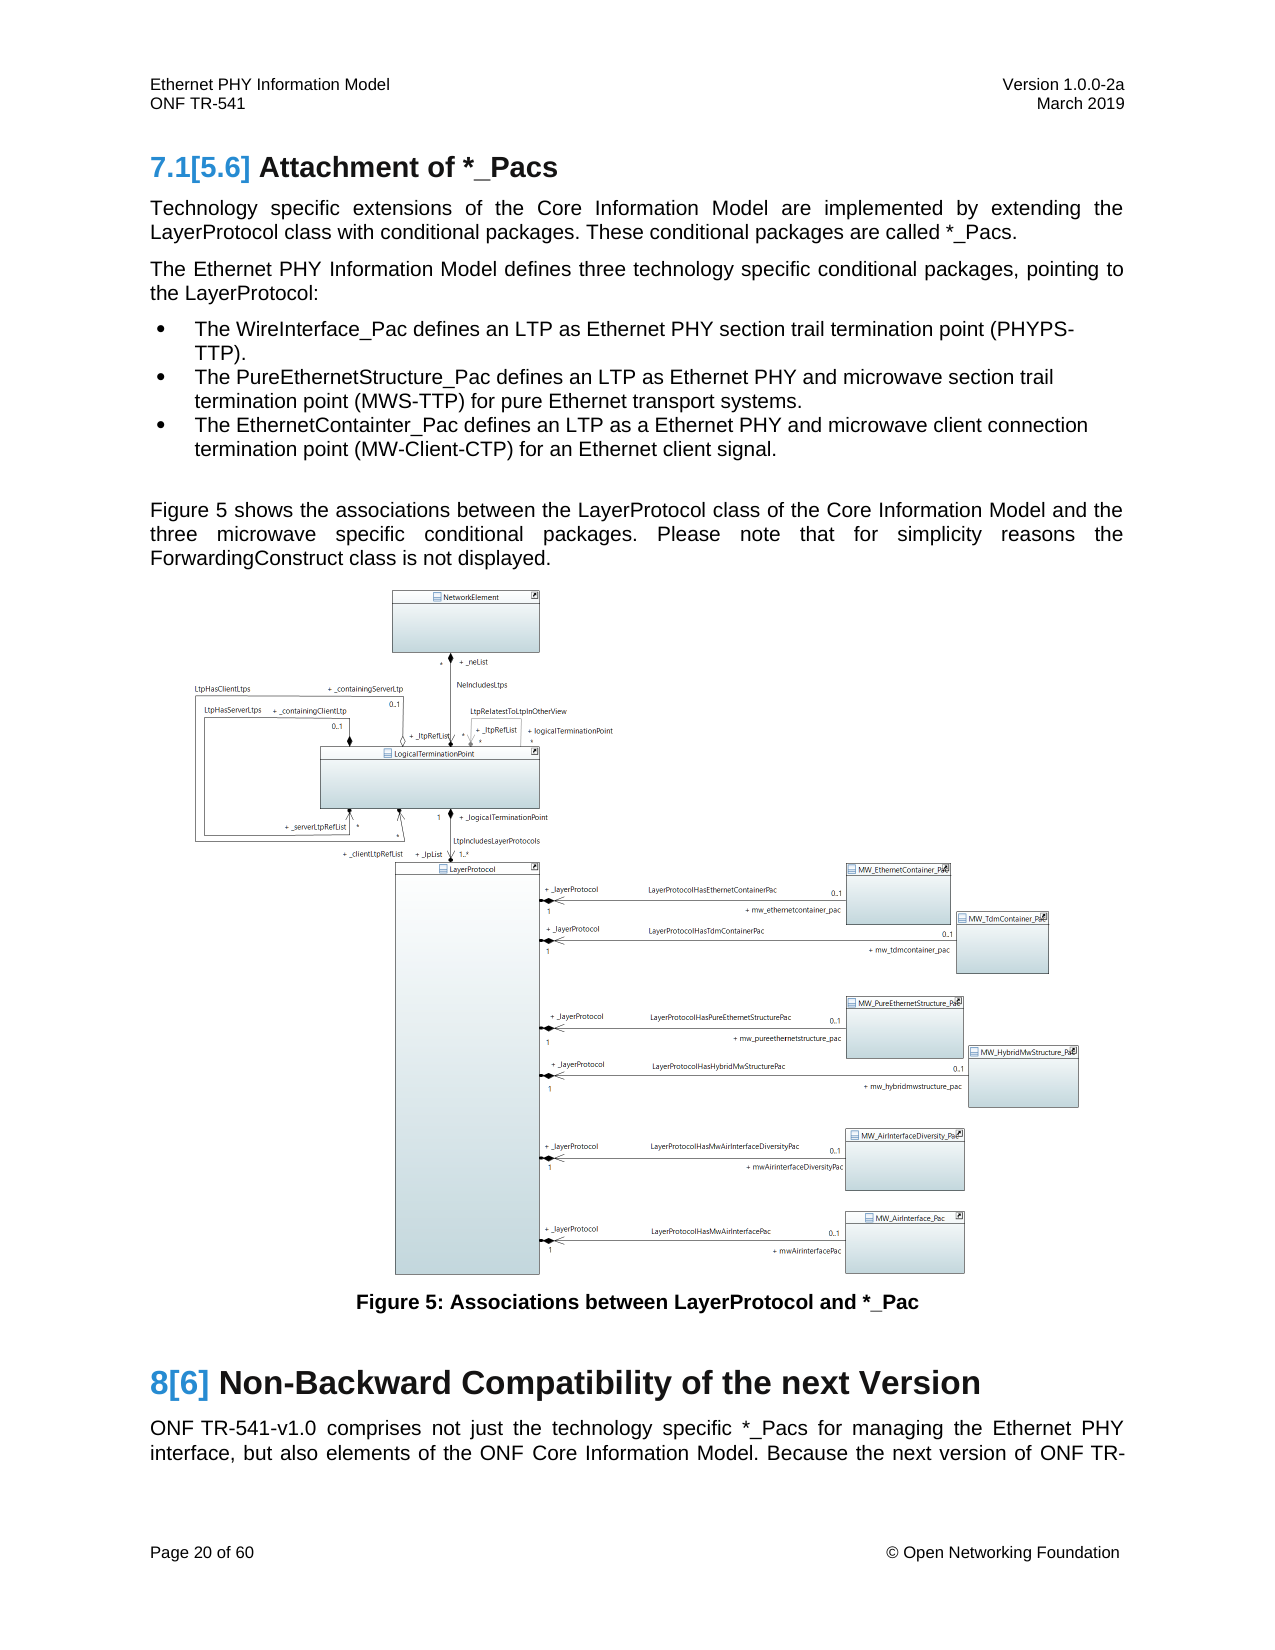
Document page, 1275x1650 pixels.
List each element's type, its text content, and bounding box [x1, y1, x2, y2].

picture [193, 581, 1082, 1278]
text Figure 5 shows the associations between the LayerProtocol class of the Core Information Model and the three microwave specific conditional packages. Please note that for simplicity reasons the ForwardingConstruct class is not displayed. [150, 497, 1125, 569]
subtitle Attachment of *_Pacs [150, 150, 1125, 183]
list The WireInterface_Pac defines an LTP as Ethernet PHY section trail termination point (PHYPS-TTP). [157, 317, 1125, 365]
list The PureEthernetStructure_Pac defines an LTP as Ethernet PHY and microwave section trail termination point (MWS-TTP) for pure Ethernet transport systems. [157, 365, 1125, 413]
subtitle Non-Backward Compatibility of the next Version [150, 1363, 1125, 1402]
text Figure 5: Associations between LayerProtocol and *_Pac [150, 1290, 1125, 1314]
list The EthernetContainter_Pac defines an LTP as a Ethernet PHY and microwave client connection termination point (MW-Client-CTP) for an Ethernet client signal. [157, 413, 1125, 461]
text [150, 1414, 1125, 1464]
text The Information Model defines three technology specific conditional packages, pointing to the LayerProtocol: [150, 256, 1125, 304]
text Technology specific extensions of the Core Information Model are implemented by extending the LayerProtocol class with conditional packages. These conditional packages are called *_Pacs. [150, 196, 1125, 244]
